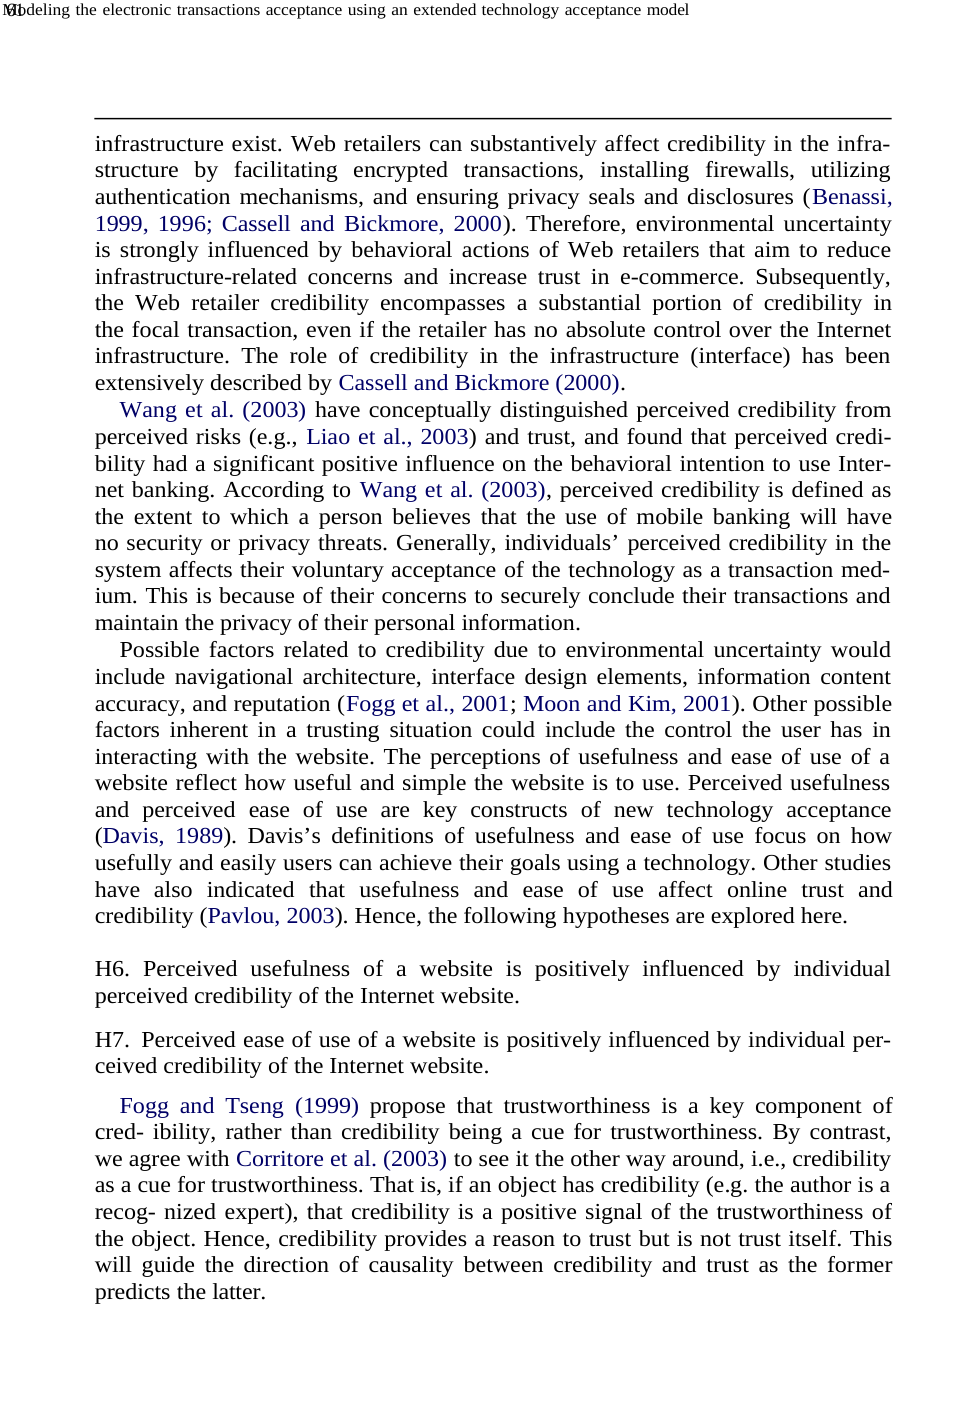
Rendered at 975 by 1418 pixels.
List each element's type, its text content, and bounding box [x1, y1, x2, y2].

text infrastructure exist. Web retailers can substantively affect credibility in the infra- structure by facilitating encrypted transactions, installing firewalls, utilizing authentication mechanisms, and ensuring privacy seals and disclosures (Benassi, 1999, 1996; Cassell and Bickmore, 2000). Therefore, environmental uncertainty is strongly influenced by behavioral actions of Web retailers that aim to reduce infrastructure-related concerns and increase trust in e-commerce. Subsequently, the Web retailer credibility encompasses a substantial portion of credibility in the focal transaction, even if the retailer has no absolute control over the Internet infrastructure. The role of credibility in the infrastructure (interface) has been extensively described by Cassell and Bickmore (2000). [94, 130, 892, 395]
text Possible factors related to credibility due to environmental uncertainty would include navigational architecture, interface design elements, information content accuracy, and reputation (Fogg et al., 2001; Moon and Kim, 2001). Other possible factors inherent in a trusting situation could include the control the user has in interacting with the website. The perceptions of usefulness and ease of use of a website reflect how useful and simple the website is to use. Perceived usefulness and perceived ease of use are key constructs of new technology acceptance (Davis, 1989). Davis’s definitions of usefulness and ease of use focus on how usefully and easily users can achieve their goals using a technology. Other studies have also indicated that usefulness and ease of use affect online trust and credibility (Pavlou, 2003). Hence, the following hypotheses are explored here. [94, 637, 892, 928]
text Fogg and Tseng (1999) propose that trustworthiness is a key component of cred- ibility, rather than credibility being a cue for trustworthiness. By contrast, we agree with Corritore et al. (2003) to see it the other way around, i.e., credibility as a cue for trustworthiness. That is, if an object has credibility (e.g. the author is a recog- nized expert), that credibility is a positive signal of the trustworthiness of the object. Hence, credibility provides a reason to trust but is not trust itself. This will guide the direction of causality between credibility and trust as the former predicts the latter. [94, 1092, 892, 1304]
text Wang et al. (2003) have conceptually distinguished perceived credibility from perceived risks (e.g., Liao et al., 2003) and trust, and found that perceived credi- bility had a significant positive influence on the behavioral intention to use Inter- net banking. According to Wang et al. (2003), perceived credibility is defined as the extent to which a person believes that the use of mobile banking will have no security or privacy threats. Generally, individuals’ perceived credibility in the system affects their voluntary acceptance of the technology as a transaction med- ium. This is because of their concerns to securely conclude their transactions and maintain the privacy of their personal information. [94, 397, 892, 635]
text H7. Perceived ease of use of a website is positively influenced by individual per- ceived credibility of the Internet website. [94, 1026, 892, 1079]
text H6. Perceived usefulness of a website is positively influenced by individual perceived credibility of the Internet website. [94, 955, 892, 1008]
